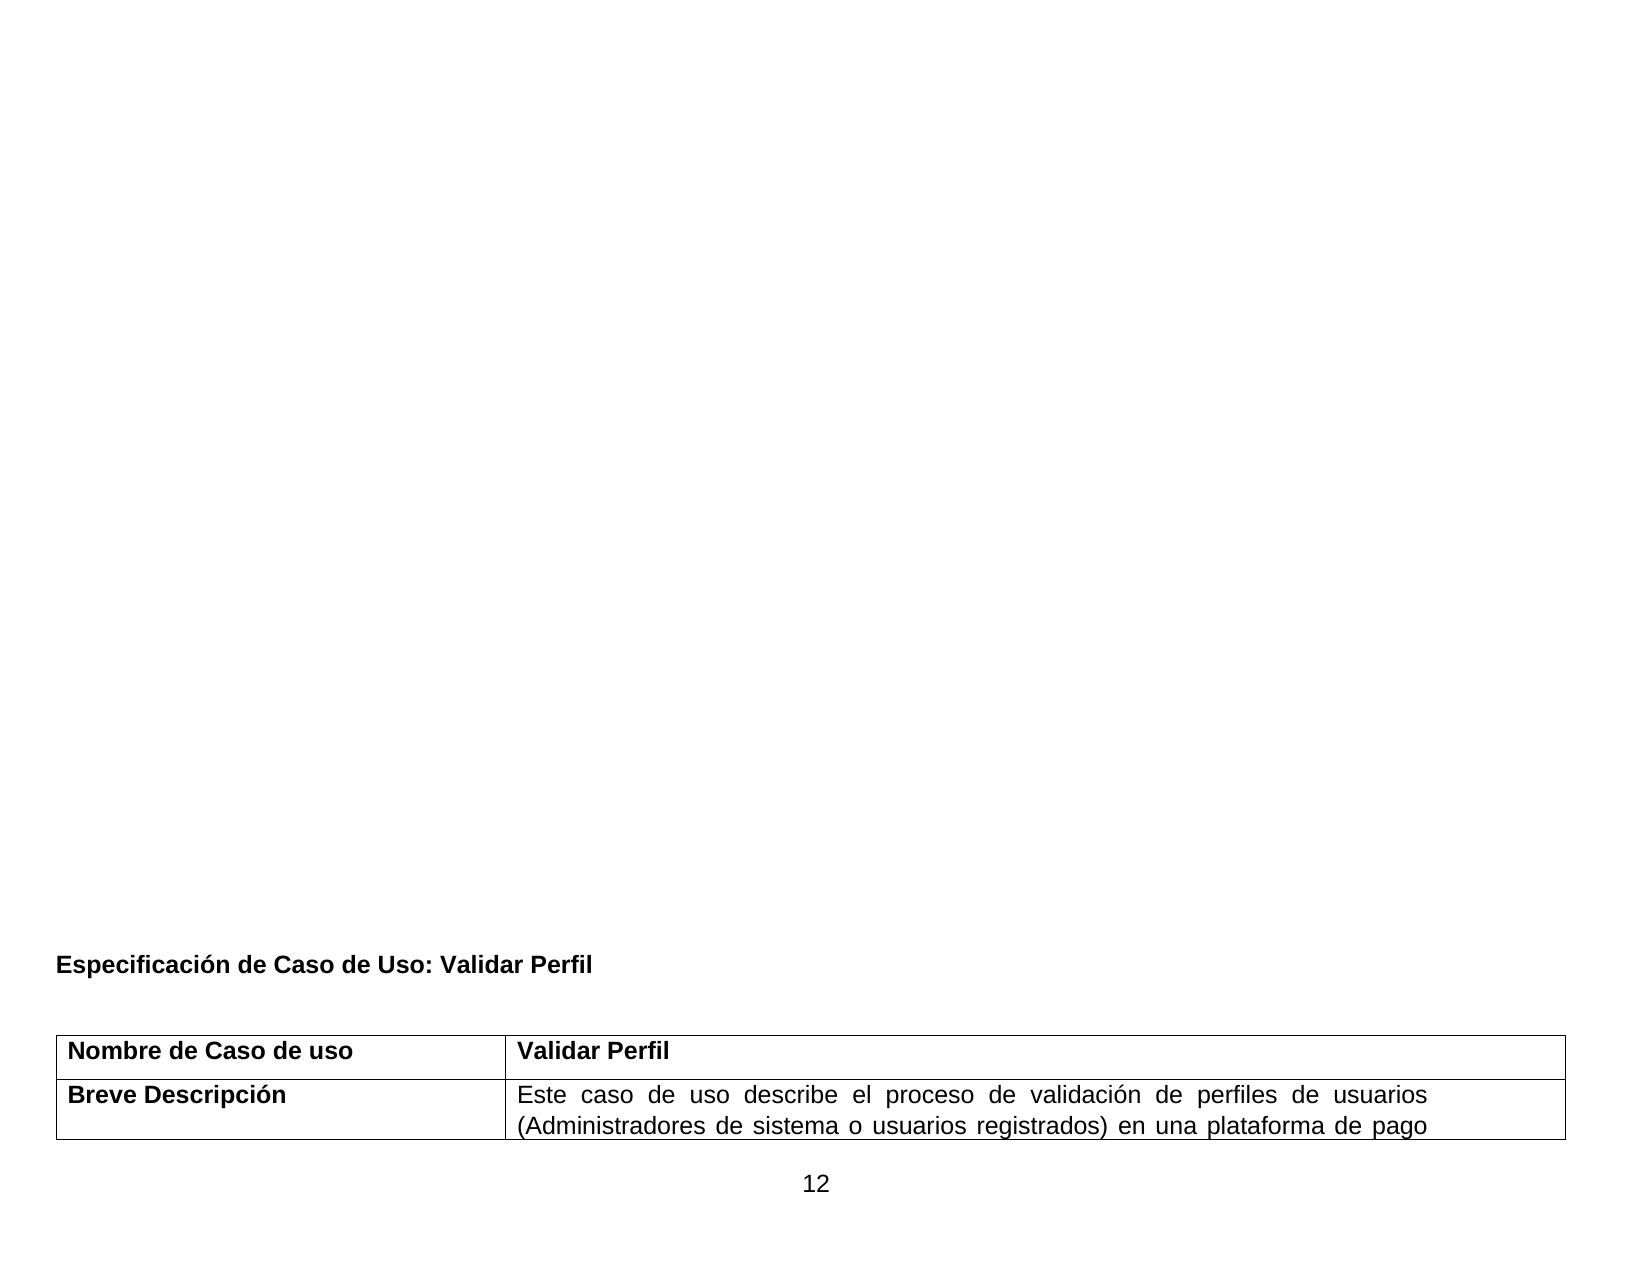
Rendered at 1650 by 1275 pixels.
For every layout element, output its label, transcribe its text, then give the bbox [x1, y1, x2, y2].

table_header Nombre de Caso de uso [57, 1036, 505, 1078]
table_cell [506, 1080, 1565, 1139]
text Especificación de Caso de Uso: Validar Perfil [56, 950, 1443, 979]
table_header Validar Perfil [506, 1036, 1565, 1078]
table_cell Breve Descripción [57, 1080, 505, 1139]
